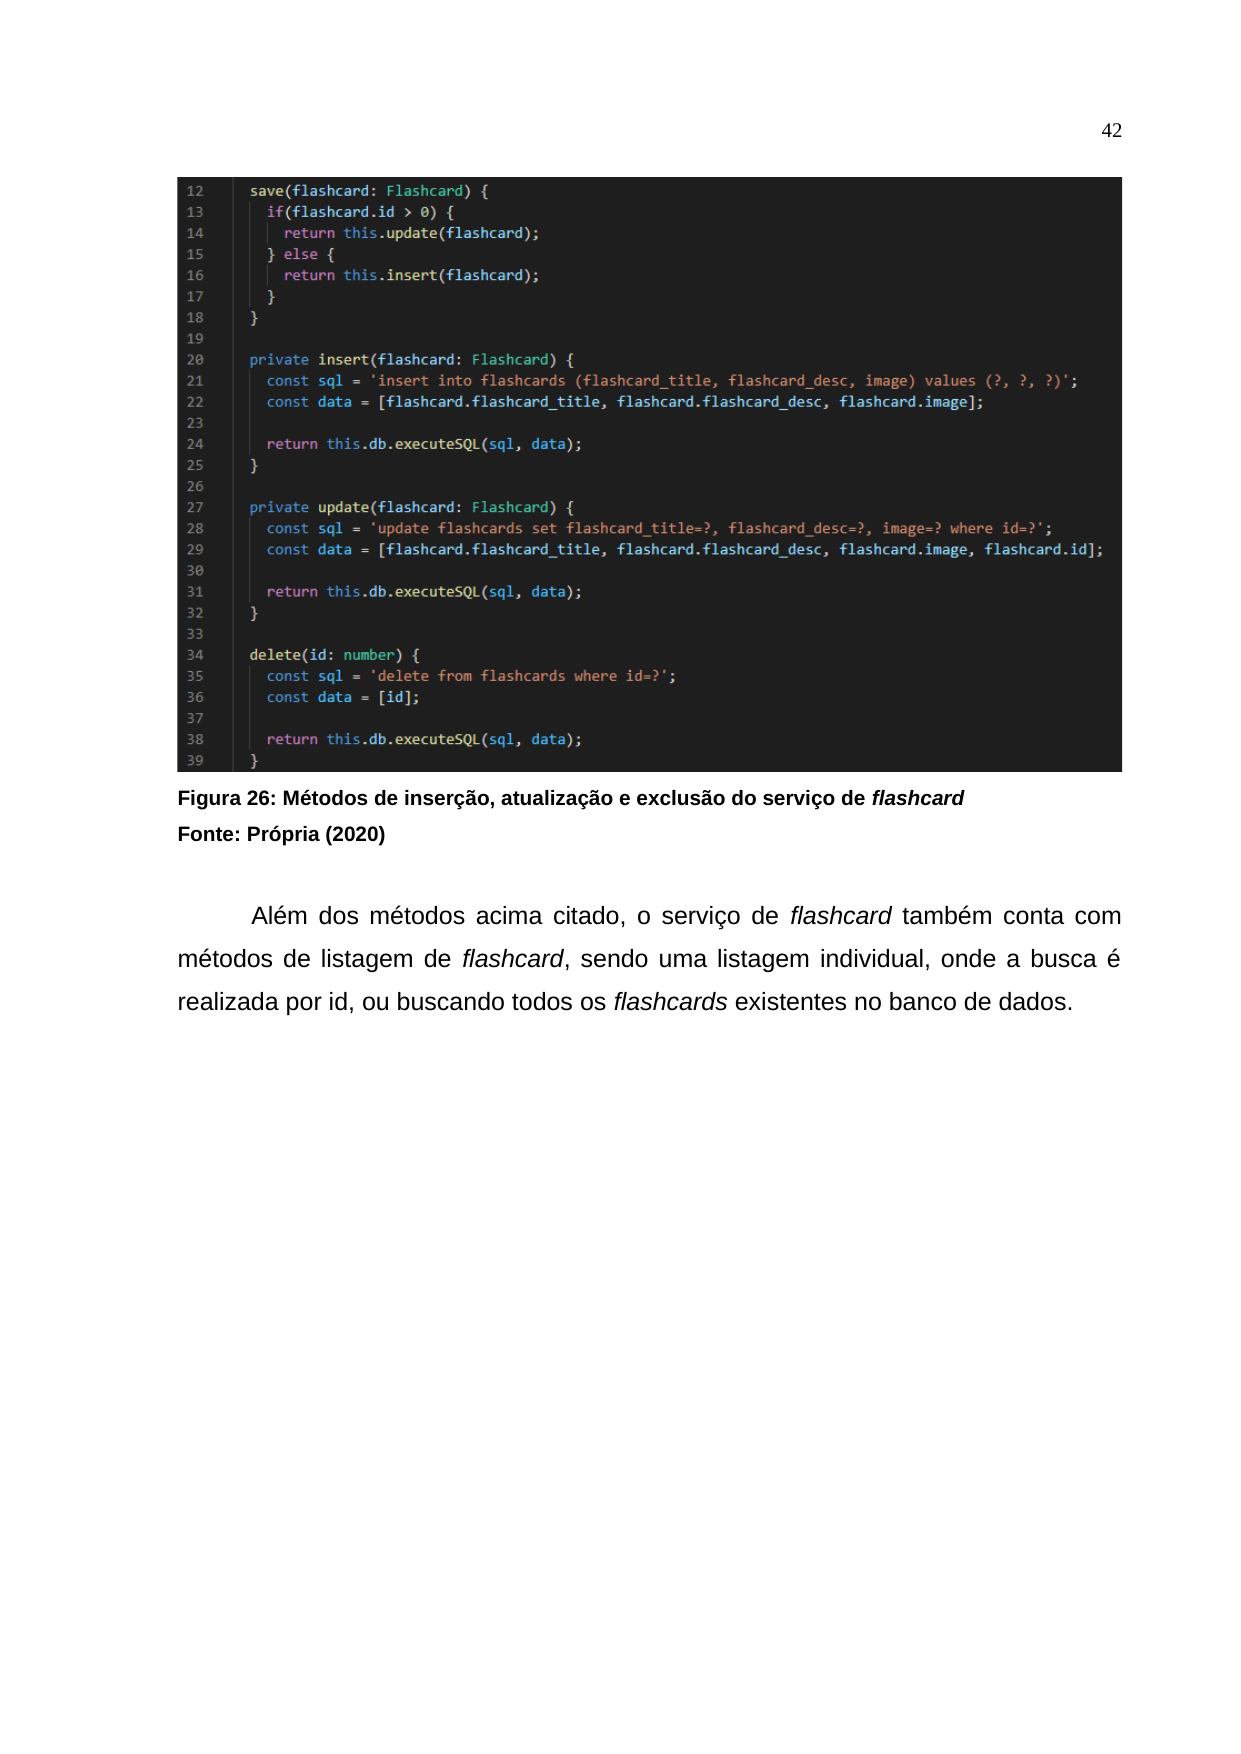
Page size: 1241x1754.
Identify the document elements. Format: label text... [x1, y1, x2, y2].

text Fonte: Própria (2020) [177, 822, 1122, 846]
text Além dos métodos acima citado, o serviço de flashcard também conta com métodos de listagem de flashcard, sendo uma listagem individual, onde a busca é realizada por id, ou buscando todos os flashcards existentes no banco de dados. [177, 901, 1122, 1016]
picture [177, 177, 1123, 772]
text Figura 26: Métodos de inserção, atualização e exclusão do serviço de flashcard [177, 786, 1122, 810]
